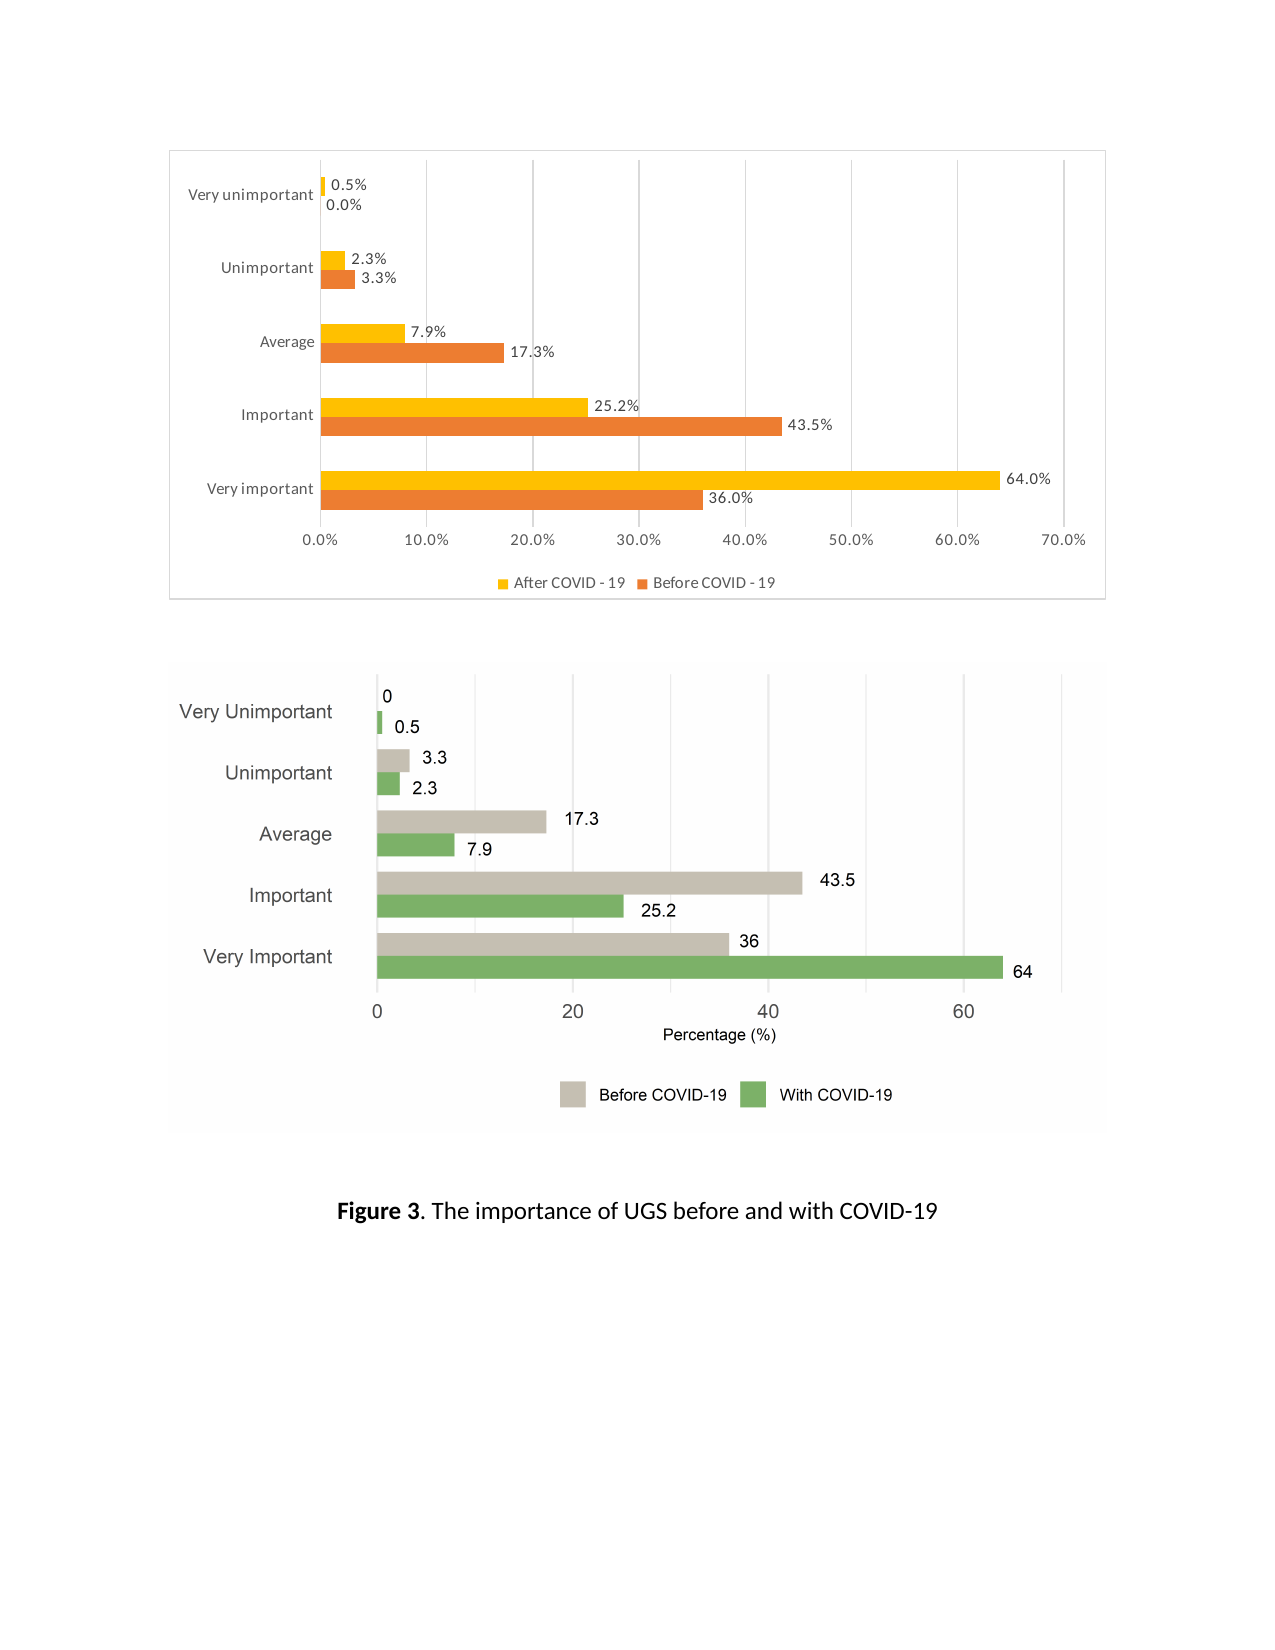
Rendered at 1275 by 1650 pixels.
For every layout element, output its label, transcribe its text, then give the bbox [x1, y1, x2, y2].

picture [167, 662, 1108, 1133]
